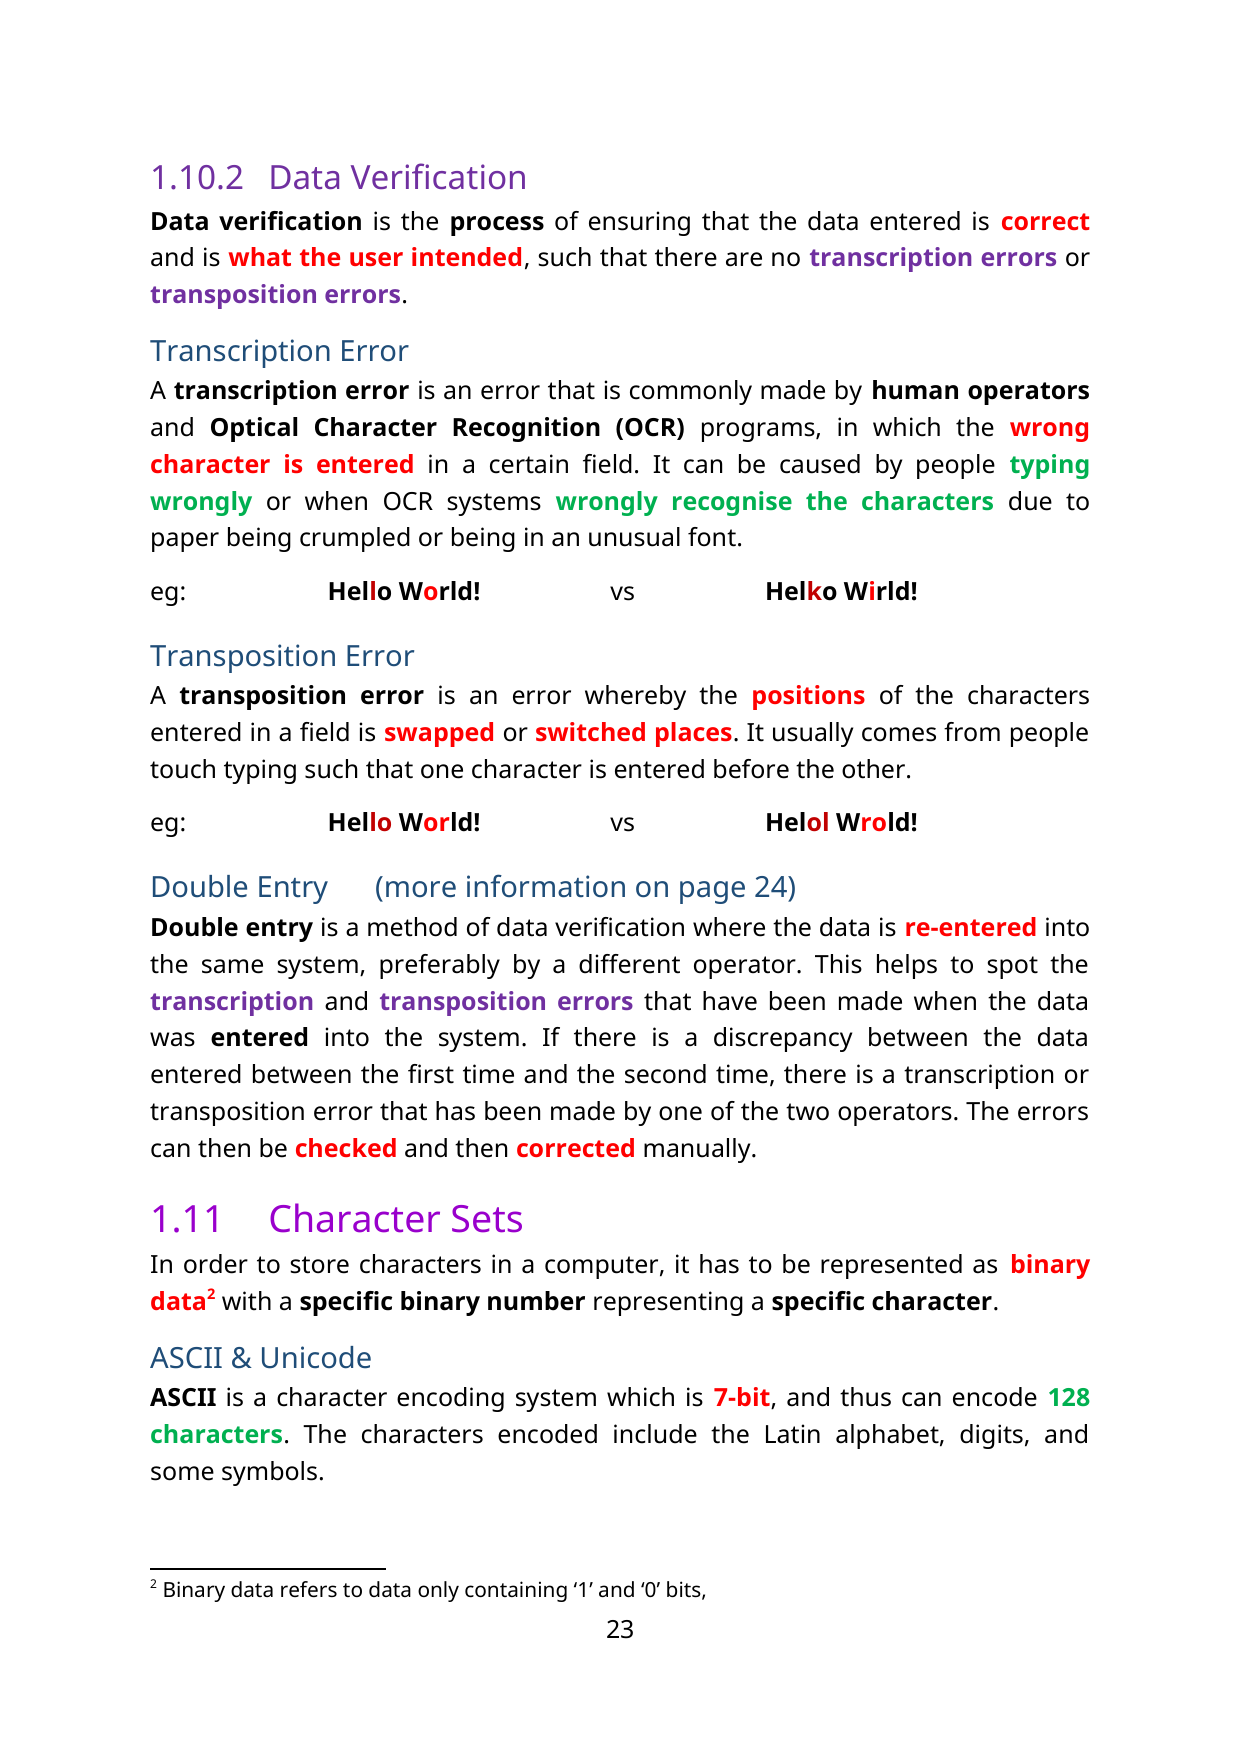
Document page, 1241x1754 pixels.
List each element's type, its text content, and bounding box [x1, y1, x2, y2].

subtitle ASCII & Unicode [150, 1337, 1090, 1377]
subtitle Transposition Error [150, 635, 1090, 675]
subtitle 1.11 Character Sets [150, 1192, 1090, 1243]
text ASCII is a character encoding system which is 7-bit, and thus can encode 128 characters. The characters encoded include the Latin alphabet, digits, and some symbols. [150, 1380, 1090, 1488]
text Data verification is the process of ensuring that the data entered is correct and is what the user intended, such that there are no transcription errors or transposition errors. [150, 203, 1090, 311]
text A transcription error is an error that is commonly made by human operators and Optical Character Recognition (OCR) programs, in which the wrong character is entered in a certain field. It can be caused by people typing wrongly or when OCR systems wrongly recognise the characters due to paper being crumpled or being in an unusual font. [150, 373, 1090, 554]
text A transposition error is an error whereby the positions of the characters entered in a field is swapped or switched places. It usually comes from people touch typing such that one character is entered before the other. [150, 678, 1090, 786]
text Double entry is a method of data verification where the data is re-entered into the same system, preferably by a different operator. This helps to spot the transcription and transposition errors that have been made when the data was entered into the system. If there is a discrepancy between the data entered between the first time and the second time, there is a transcription or transposition error that has been made by one of the two operators. The errors can then be checked and then corrected manually. [150, 909, 1090, 1164]
text eg: Hello World! vs Helko Wirld! [150, 573, 1090, 607]
subtitle Transcription Error [150, 330, 1090, 370]
subtitle Double Entry (more information on page 24) [150, 867, 1090, 906]
text eg: Hello World! vs Helol Wrold! [150, 805, 1090, 839]
subtitle 1.10.2 Data Verification [150, 154, 1090, 199]
text In order to store characters in a computer, it has to be represented as binary data with a specific binary number representing a specific character. [150, 1247, 1090, 1318]
